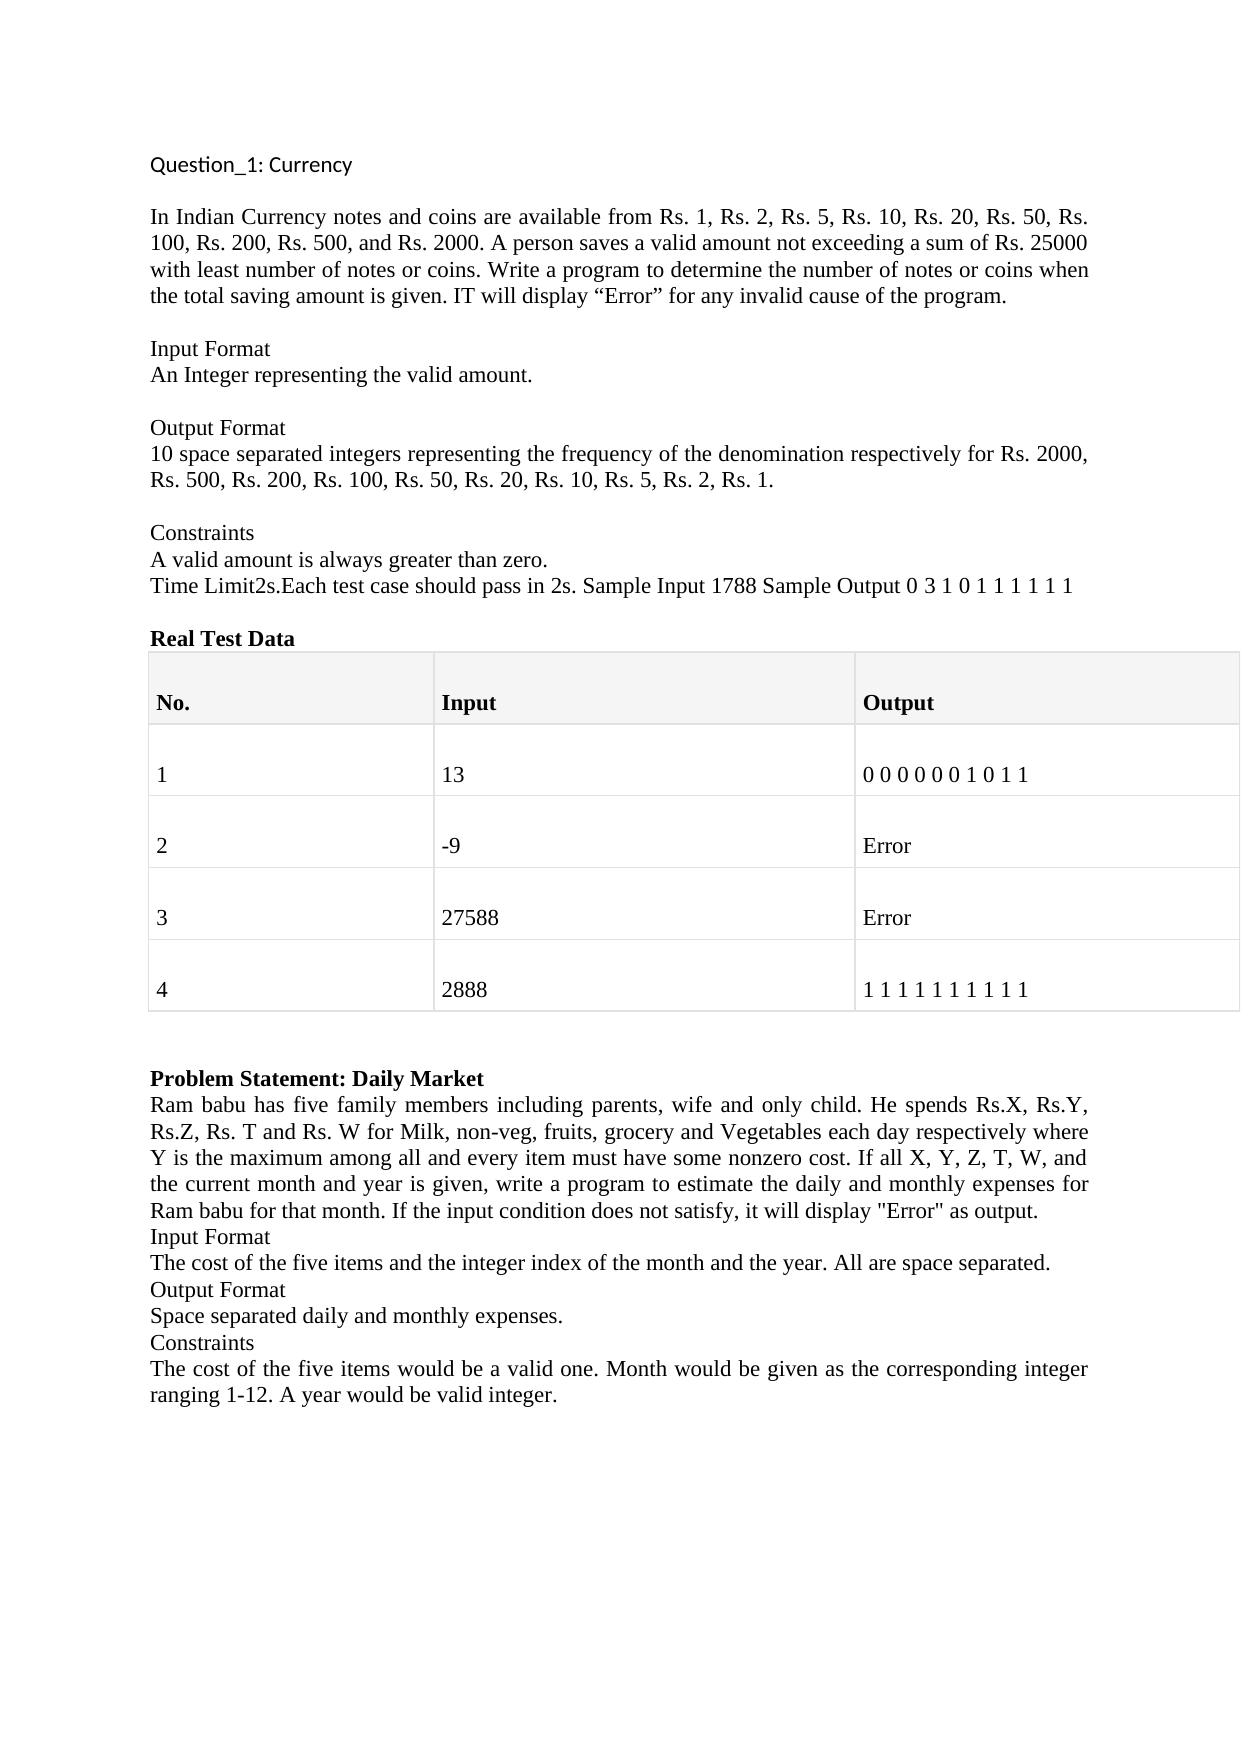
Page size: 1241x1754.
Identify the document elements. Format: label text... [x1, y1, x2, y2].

text In Indian Currency notes and coins are available from Rs. 1, Rs. 2, Rs. 5, Rs. 10, Rs. 20, Rs. 50, Rs. 100, Rs. 200, Rs. 500, and Rs. 2000. A person saves a valid amount not exceeding a sum of Rs. 25000 with least number of notes or coins. Write a program to determine the number of notes or coins when the total saving amount is given. IT will display “Error” for any invalid cause of the program. [150, 203, 1090, 308]
text The cost of the five items and the integer index of the month and the year. All are space separated. [150, 1249, 1090, 1276]
text 10 space separated integers representing the frequency of the denomination respectively for Rs. 2000, Rs. 500, Rs. 200, Rs. 100, Rs. 50, Rs. 20, Rs. 10, Rs. 5, Rs. 2, Rs. 1. [150, 440, 1090, 493]
table_header No. [149, 653, 433, 723]
text Constraints [150, 519, 1090, 546]
table_cell 2 [149, 796, 433, 867]
table_cell Error [856, 796, 1239, 867]
text Problem Statement: Daily Market [150, 1065, 1090, 1091]
table_cell Error [856, 868, 1239, 938]
table_cell 0 0 0 0 0 0 1 0 1 1 [856, 725, 1239, 795]
text Input Format [150, 1223, 1090, 1249]
table_cell 1 1 1 1 1 1 1 1 1 1 [856, 940, 1239, 1010]
text Constraints [150, 1328, 1090, 1355]
text Input Format [150, 335, 1090, 361]
text Space separated daily and monthly expenses. [150, 1302, 1090, 1328]
table_cell 1 [149, 725, 433, 795]
table_cell 13 [435, 725, 854, 795]
text Output Format [150, 1276, 1090, 1302]
text A valid amount is always greater than zero. [150, 546, 1090, 572]
table_cell 3 [149, 868, 433, 938]
table_header Input [435, 653, 854, 723]
text An Integer representing the valid amount. [150, 361, 1090, 387]
text Question_1: Currency [150, 150, 1090, 178]
table_cell 27588 [435, 868, 854, 938]
table_cell 4 [149, 940, 433, 1010]
text Ram babu has five family members including parents, wife and only child. He spends Rs.X, Rs.Y, Rs.Z, Rs. T and Rs. W for Milk, non-veg, fruits, grocery and Vegetables each day respectively where Y is the maximum among all and every item must have some nonzero cost. If all X, Y, Z, T, W, and the current month and year is given, write a program to estimate the daily and monthly expenses for Ram babu for that month. If the input condition does not satisfy, it will display "Error" as output. [150, 1091, 1090, 1223]
table_cell -9 [435, 796, 854, 867]
text Output Format [150, 414, 1090, 440]
text Time Limit2s.Each test case should pass in 2s. Sample Input 1788 Sample Output 0 3 1 0 1 1 1 1 1 1 [150, 572, 1090, 598]
text Real Test Data [150, 625, 1090, 651]
table_cell 2888 [435, 940, 854, 1010]
text The cost of the five items would be a valid one. Month would be given as the corresponding integer ranging 1-12. A year would be valid integer. [150, 1355, 1090, 1408]
table_header Output [856, 653, 1239, 723]
